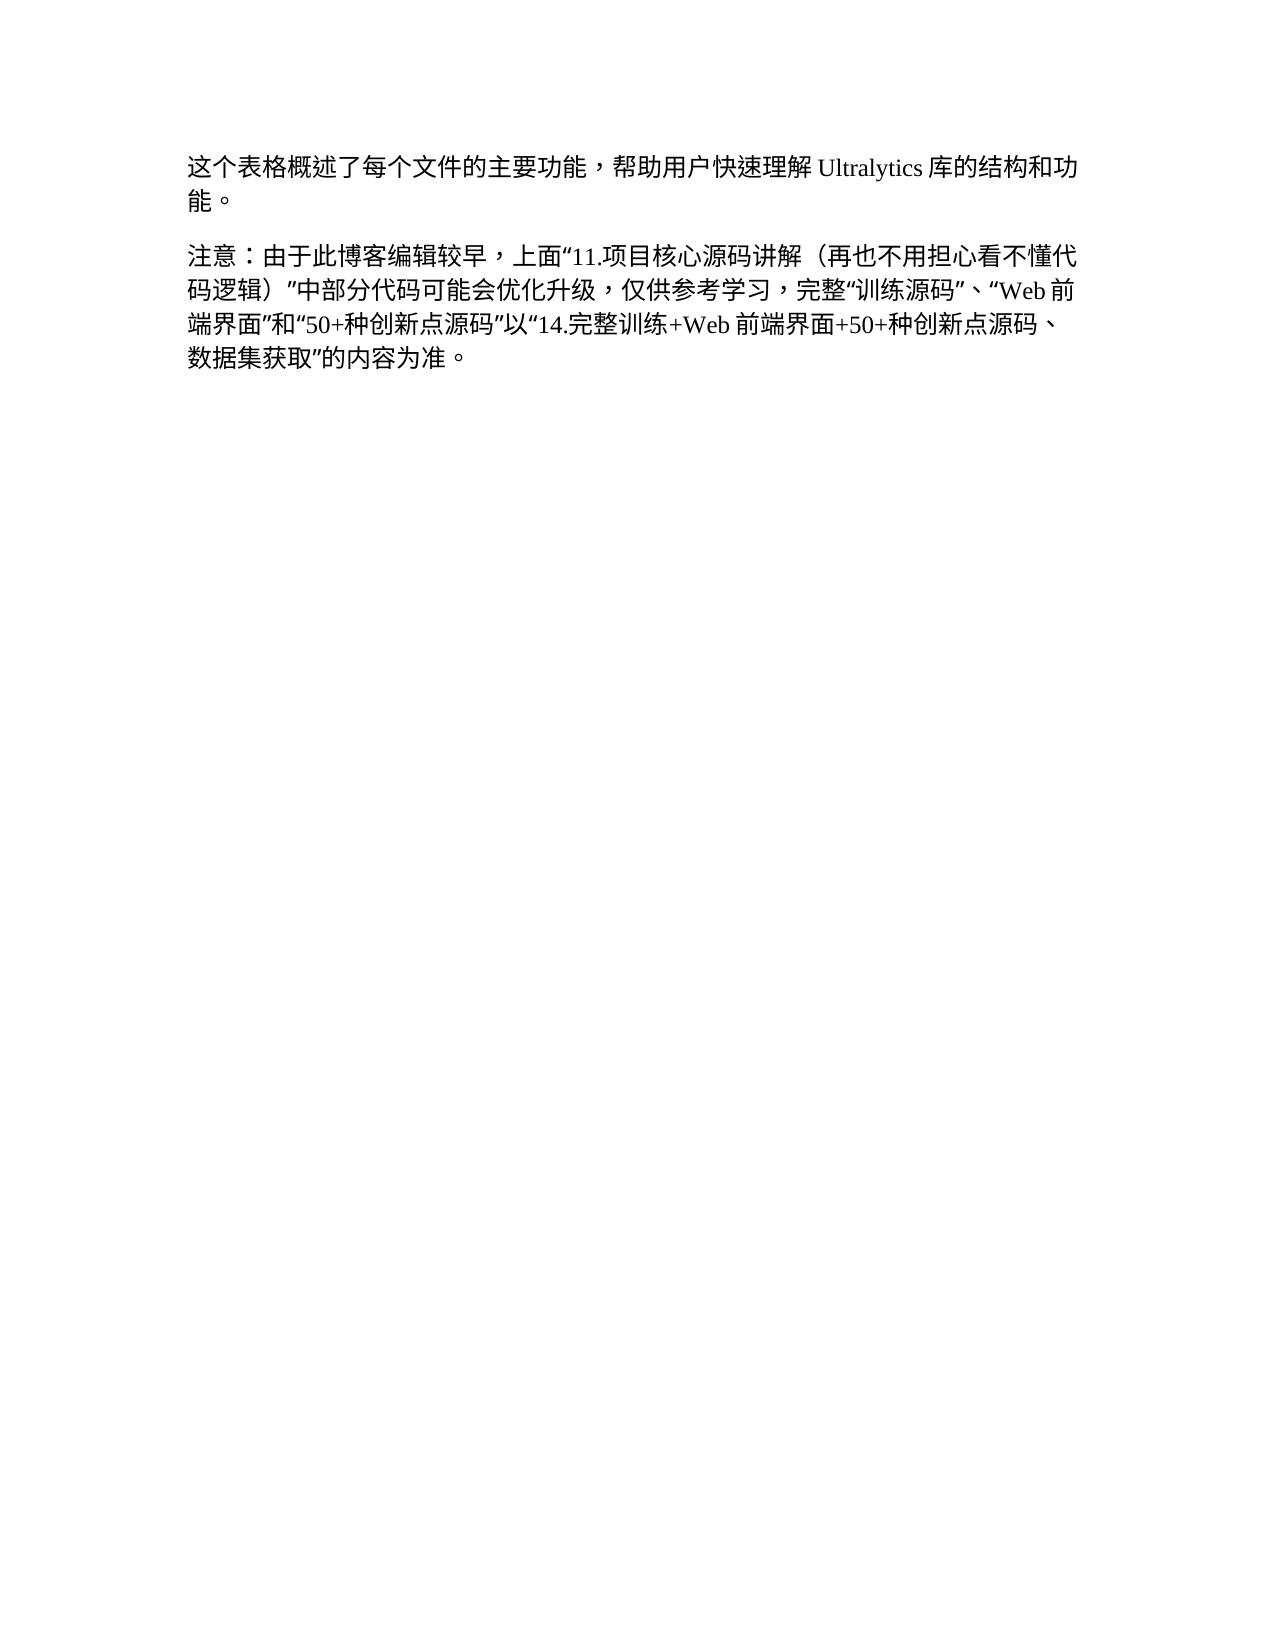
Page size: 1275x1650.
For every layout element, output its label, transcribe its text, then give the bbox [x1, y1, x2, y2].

text 注意：由于此博客编辑较早，上面“11.项目核心源码讲解（再也不用担心看不懂代码逻辑）”中部分代码可能会优化升级，仅供参考学习，完整“训练源码”、“Web前端界面”和“50+种创新点源码”以“14.完整训练+Web前端界面+50+种创新点源码、数据集获取”的内容为准。 [187, 239, 1087, 375]
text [187, 150, 1087, 218]
